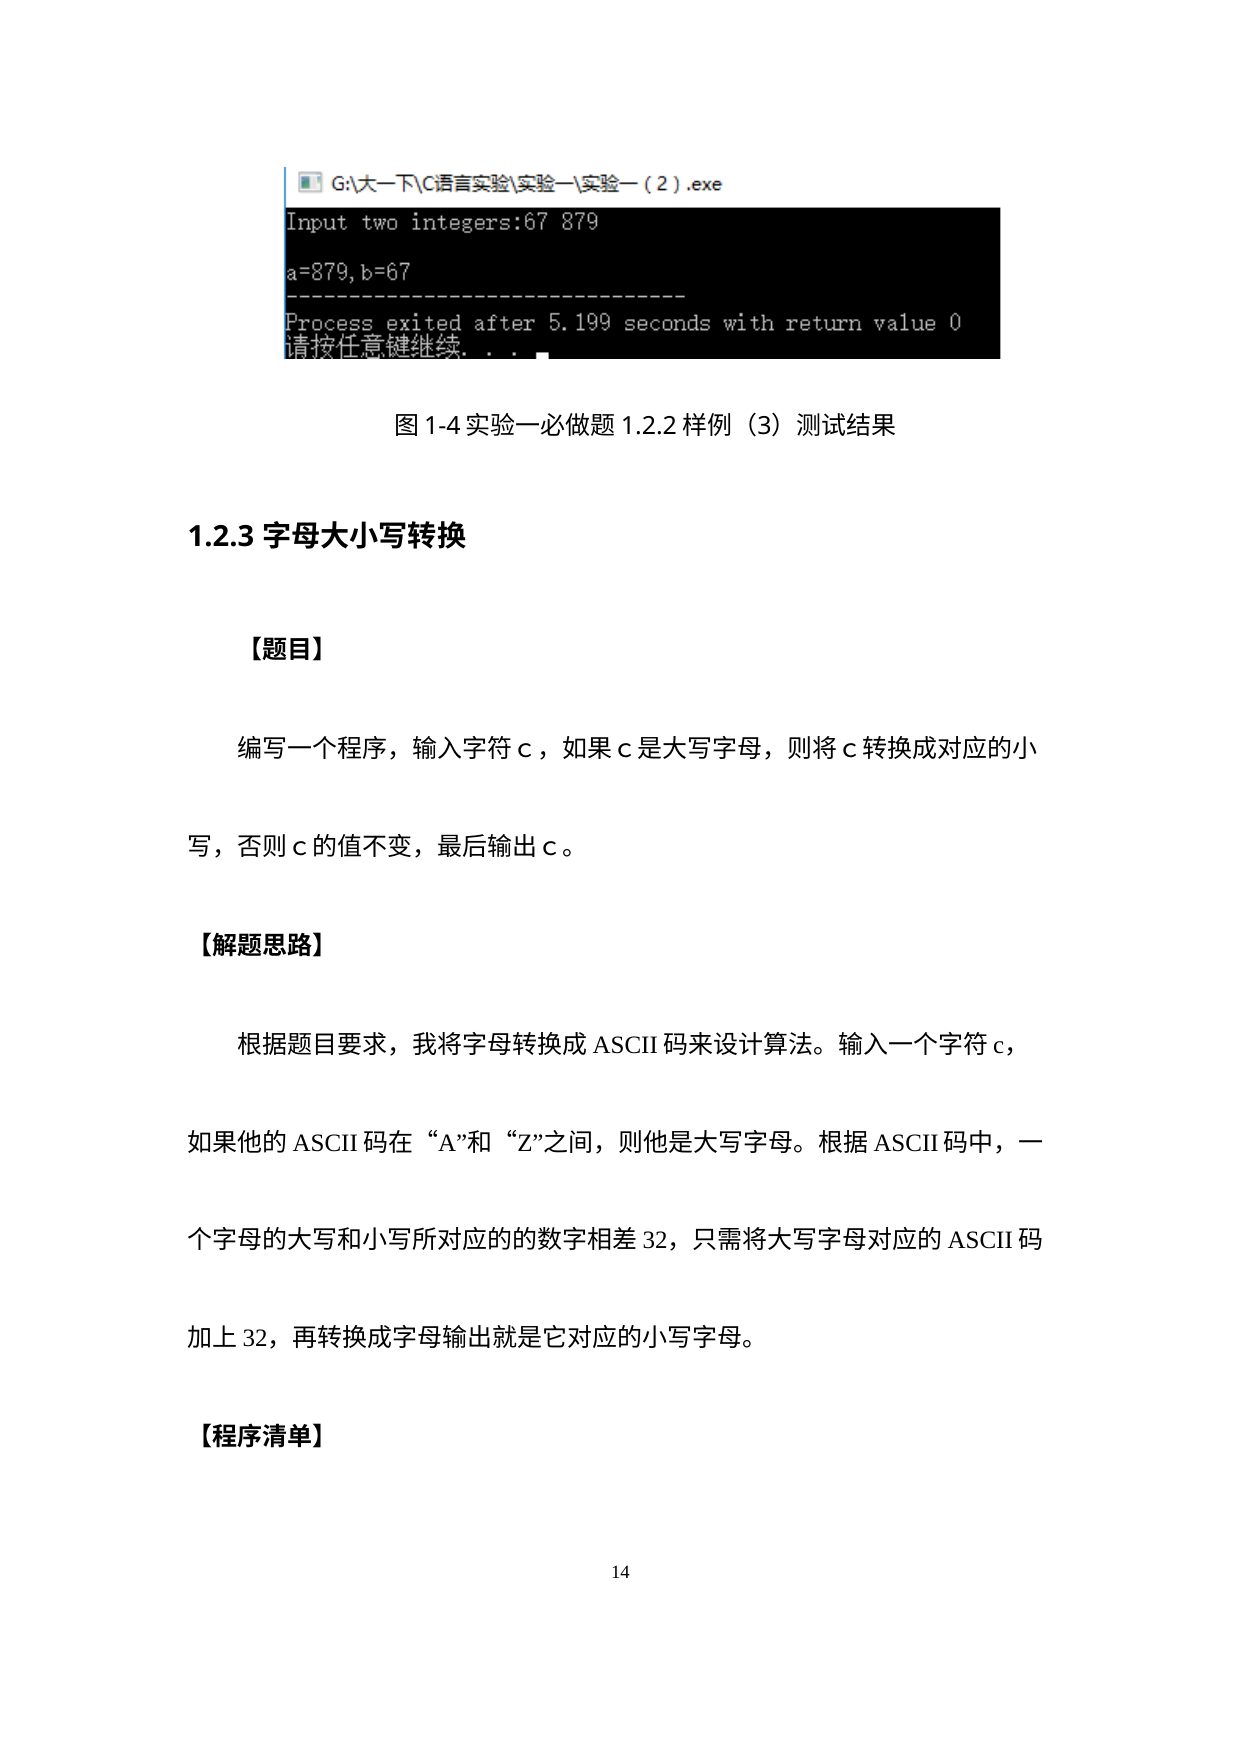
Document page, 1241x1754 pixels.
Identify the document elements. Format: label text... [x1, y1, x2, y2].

subtitle 1.2.3 字母大小写转换 [187, 501, 1053, 566]
text 编写一个程序，输入字符ｃ，如果ｃ是大写字母，则将ｃ转换成对应的小写，否则ｃ的值不变，最后输出ｃ。 [187, 714, 1053, 877]
text 图1-4实验一必做题1.2.2样例（3）测试结果 [187, 391, 1053, 456]
picture [283, 167, 1001, 359]
text 【解题思路】 [187, 911, 1053, 976]
text 根据题目要求，我将字母转换成ASCII码来设计算法。输入一个字符c，如果他的ASCII码在“A”和“Z”之间，则他是大写字母。根据ASCII码中，一个字母的大写和小写所对应的的数字相差32，只需将大写字母对应的ASCII码加上32，再转换成字母输出就是它对应的小写字母。 [187, 1010, 1053, 1368]
text 【程序清单】 [187, 1402, 1053, 1467]
text 【题目】 [187, 615, 1053, 680]
